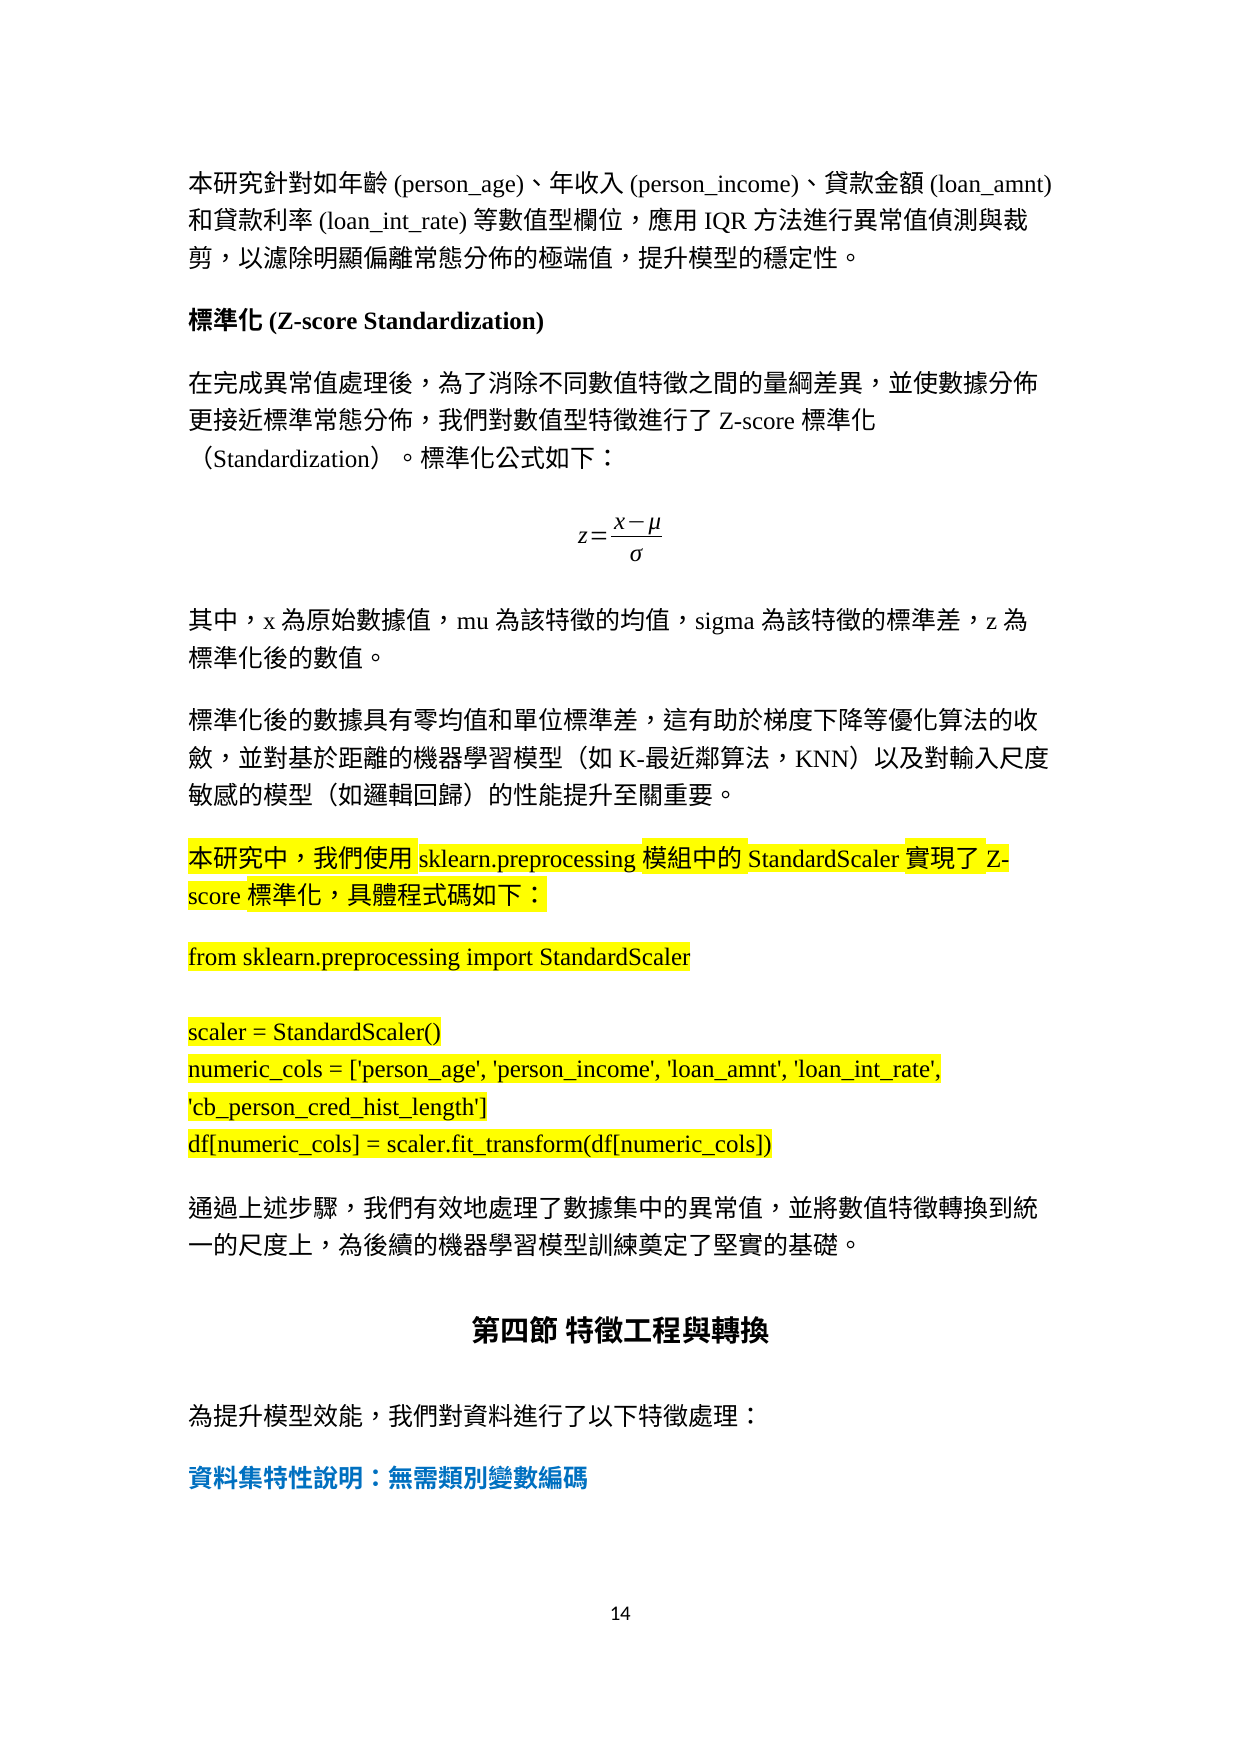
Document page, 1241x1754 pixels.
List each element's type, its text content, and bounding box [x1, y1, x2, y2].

text 標準化後的數據具有零均值和單位標準差，這有助於梯度下降等優化算法的收斂，並對基於距離的機器學習模型（如 K-最近鄰算法，KNN）以及對輸入尺度敏感的模型（如邏輯回歸）的性能提升至關重要。 [188, 700, 1052, 812]
text from sklearn.preprocessing import StandardScaler [188, 937, 1052, 975]
text 標準化 (Z-score Standardization) [188, 300, 1052, 337]
text 為提升模型效能，我們對資料進行了以下特徵處理： [188, 1396, 1052, 1433]
text 本研究針對如年齡 (person_age)、年收入 (person_income)、貸款金額 (loan_amnt) 和貸款利率 (loan_int_rate) 等數值型欄位，應用 IQR 方法進行異常值偵測與裁剪，以濾除明顯偏離常態分佈的極端值，提升模型的穩定性。 [188, 162, 1052, 275]
text 在完成異常值處理後，為了消除不同數值特徵之間的量綱差異，並使數據分佈更接近標準常態分佈，我們對數值型特徵進行了 Z-score 標準化（Standardization）。標準化公式如下： [188, 362, 1052, 475]
text scaler = StandardScaler() [188, 1012, 1052, 1050]
text 第四節 特徵工程與轉換 [188, 1292, 1052, 1367]
text df[numeric_cols] = scaler.fit_transform(df[numeric_cols]) [188, 1125, 1052, 1162]
text 資料集特性說明：無需類別變數編碼 [188, 1458, 1052, 1496]
text 本研究中，我們使用 sklearn.preprocessing 模組中的 StandardScaler 實現了 Z-score 標準化，具體程式碼如下： [188, 837, 1052, 912]
text 其中，x 為原始數據值，mu 為該特徵的均值，sigma 為該特徵的標準差，z 為標準化後的數值。 [188, 600, 1052, 675]
text numeric_cols = ['person_age', 'person_income', 'loan_amnt', 'loan_int_rate', 'cb_person_cred_hist_length'] [188, 1050, 1052, 1125]
text 通過上述步驟，我們有效地處理了數據集中的異常值，並將數值特徵轉換到統一的尺度上，為後續的機器學習模型訓練奠定了堅實的基礎。 [188, 1187, 1052, 1262]
